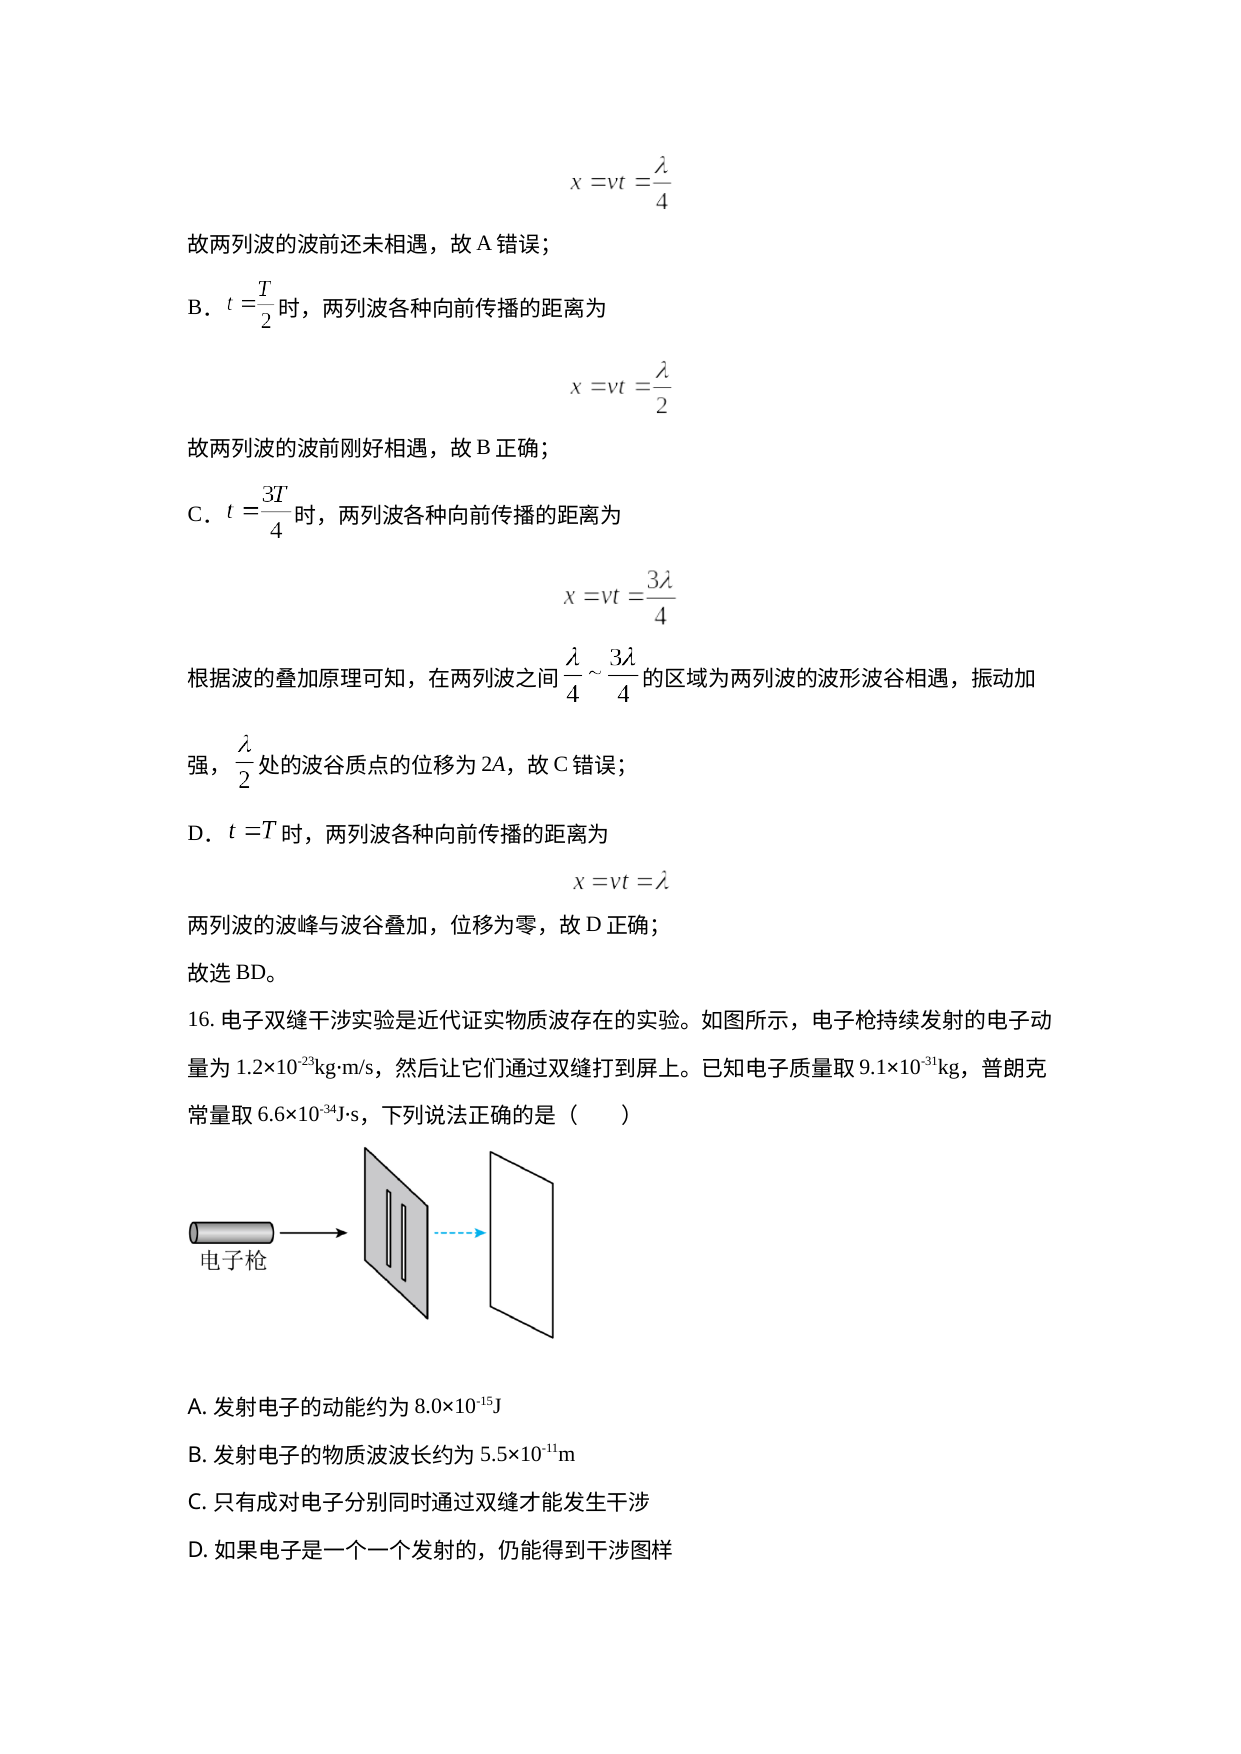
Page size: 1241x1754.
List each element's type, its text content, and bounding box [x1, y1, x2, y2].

text D．时，两列波各种向前传播的距离为 [187, 814, 1053, 851]
text C．时，两列波各种向前传播的距离为 [187, 478, 1053, 549]
text 故选BD。 [187, 956, 1053, 987]
text C. 只有成对电子分别同时通过双缝才能发生干涉 [187, 1485, 1053, 1517]
text 根据波的叠加原理可知，在两列波之间的区域为两列波的波形波谷相遇，振动加强，处的波谷质点的位移为2A，故C错误； [187, 642, 1053, 799]
text 故两列波的波前刚好相遇，故B正确； [187, 431, 1053, 463]
picture [187, 1145, 555, 1340]
text D. 如果电子是一个一个发射的，仍能得到干涉图样 [187, 1533, 1053, 1564]
text A. 发射电子的动能约为8.0×10-15J [187, 1390, 1053, 1422]
text B．时，两列波各种向前传播的距离为 [187, 275, 1053, 339]
text B. 发射电子的物质波波长约为5.5×10-11m [187, 1438, 1053, 1469]
text 故两列波的波前还未相遇，故A错误； [187, 227, 1053, 259]
text 两列波的波峰与波谷叠加，位移为零，故D正确； [187, 908, 1053, 940]
text 16. 电子双缝干涉实验是近代证实物质波存在的实验。如图所示，电子枪持续发射的电子动量为1.2×10-23kg·m/s，然后让它们通过双缝打到屏上。已知电子质量取9.1×10-31kg，普朗克常量取6.6×10-34J·s，下列说法正确的是（ ） [187, 1003, 1053, 1130]
